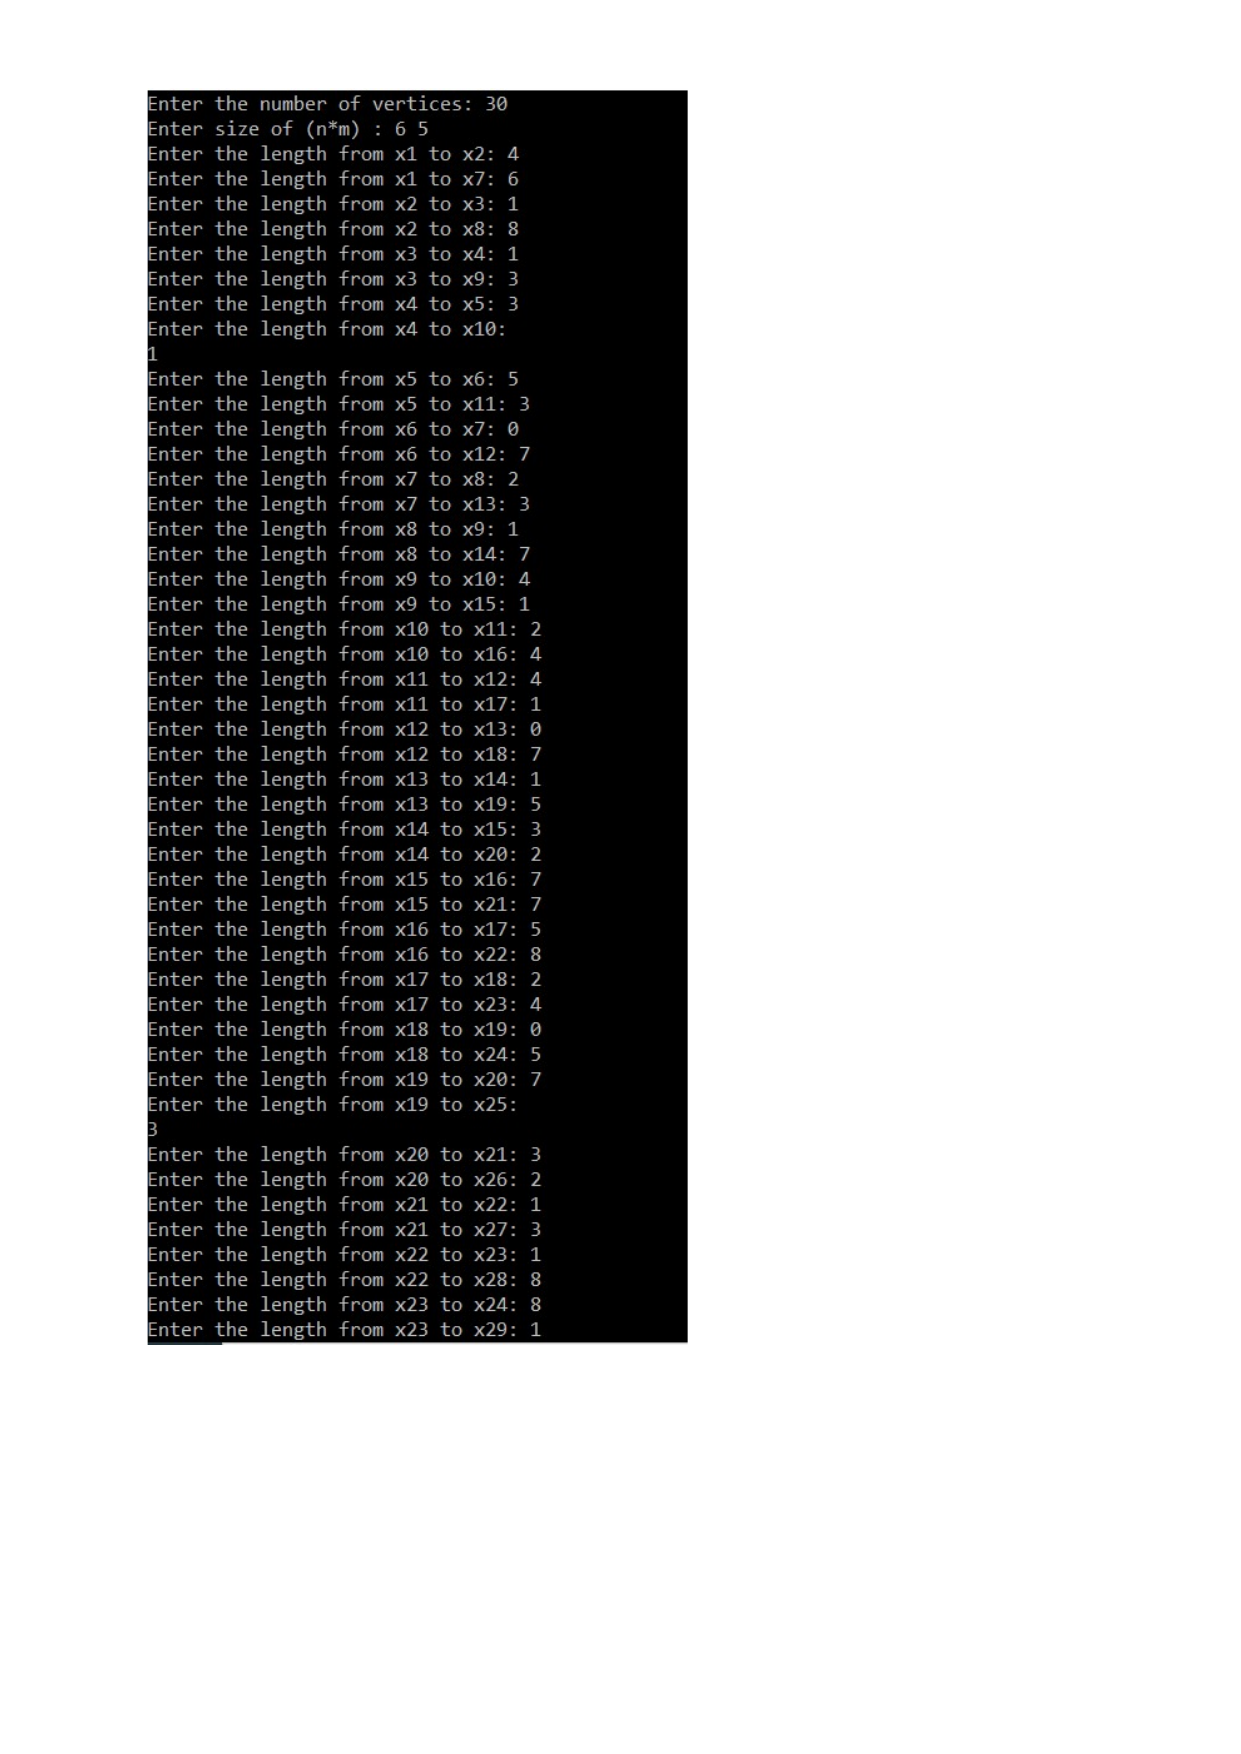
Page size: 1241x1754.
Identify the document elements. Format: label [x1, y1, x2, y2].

picture [147, 88, 688, 1345]
